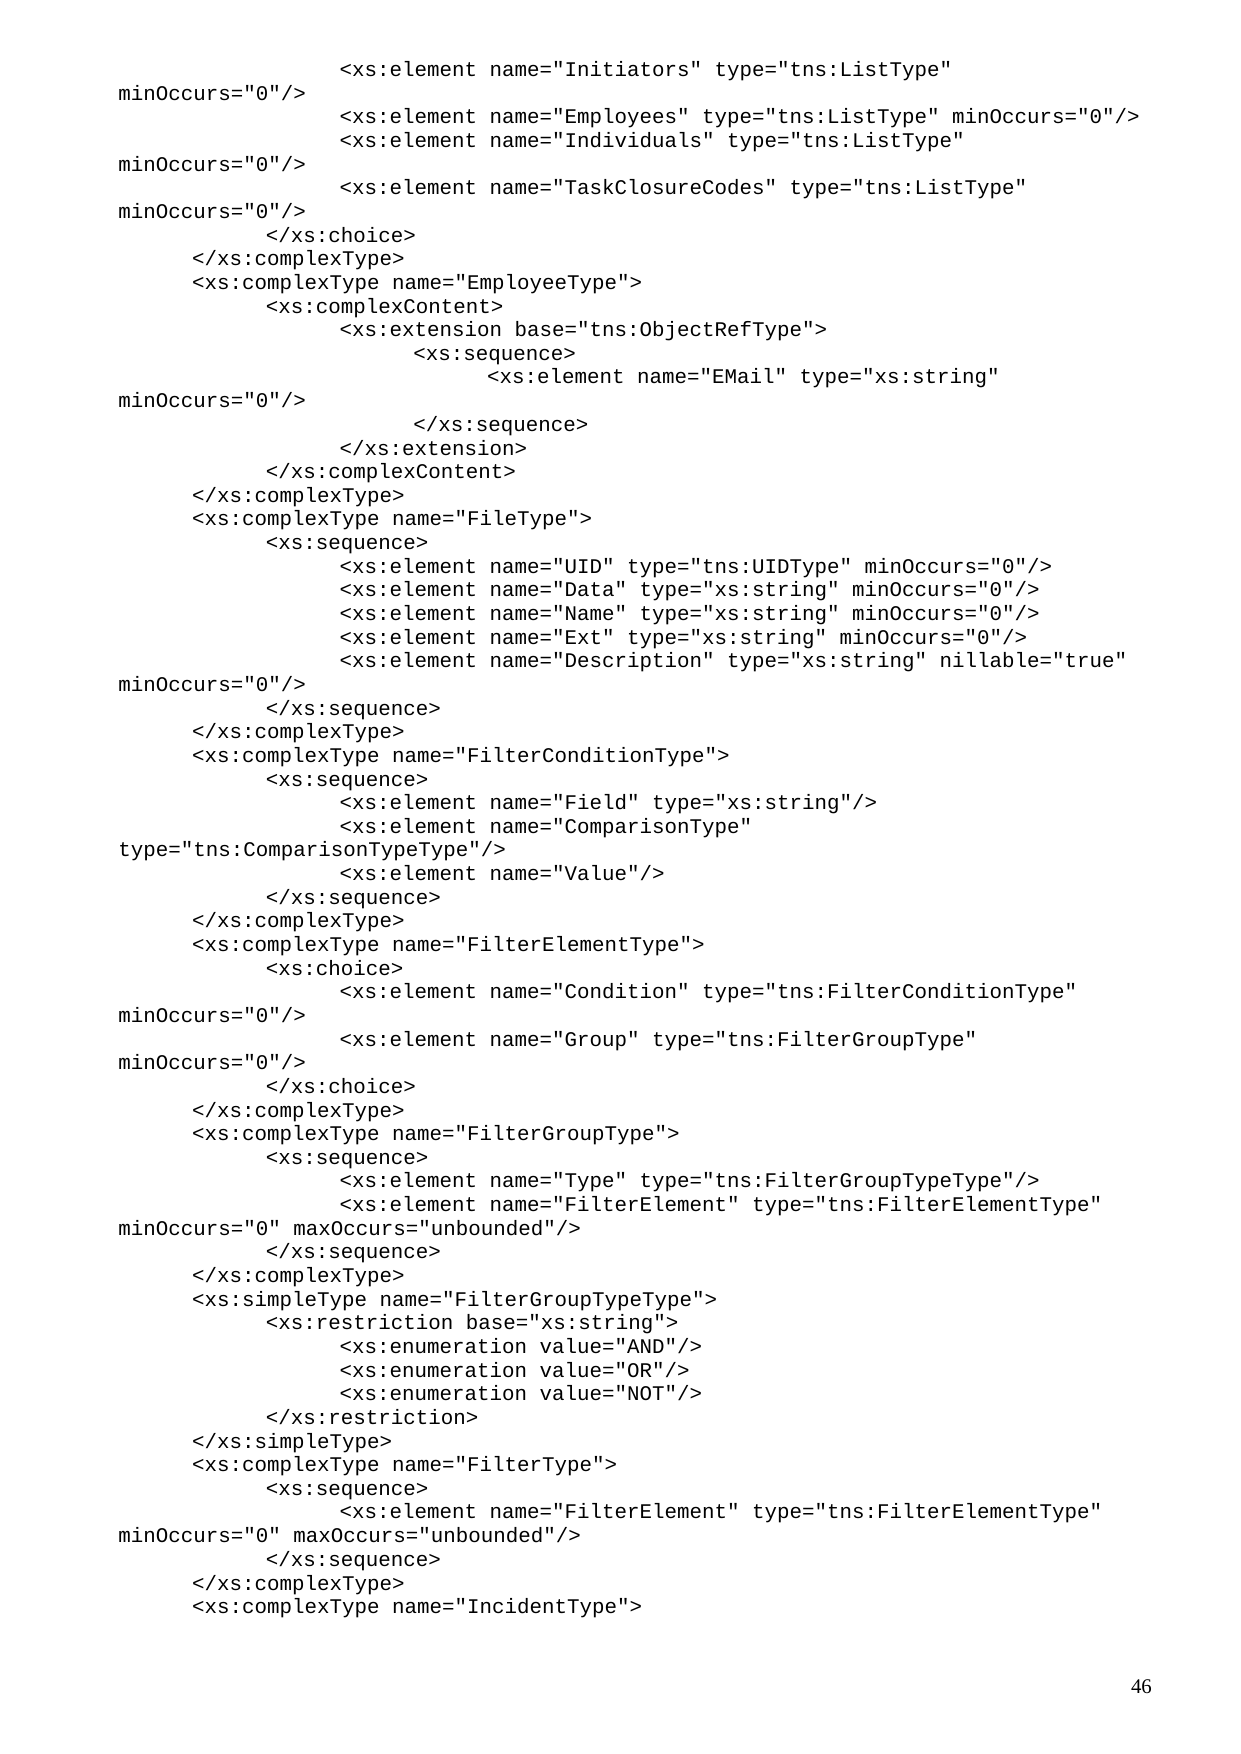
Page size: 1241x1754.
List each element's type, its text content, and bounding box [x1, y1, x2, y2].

text </xs:sequence> [118, 1241, 1152, 1265]
text <xs:element name="EMail" type="xs:string" minOccurs="0"/> [118, 367, 1152, 414]
text </xs:sequence> [118, 698, 1152, 721]
text <xs:element name="TaskClosureCodes" type="tns:ListType" minOccurs="0"/> [118, 177, 1152, 225]
text <xs:sequence> [118, 532, 1152, 556]
text </xs:complexType> [118, 721, 1152, 745]
text <xs:element name="Employees" type="tns:ListType" minOccurs="0"/> [118, 106, 1152, 130]
text <xs:complexType name="IncidentType"> [118, 1596, 1152, 1620]
text <xs:element name="Ext" type="xs:string" minOccurs="0"/> [118, 627, 1152, 650]
text </xs:complexType> [118, 910, 1152, 934]
text <xs:simpleType name="FilterGroupTypeType"> [118, 1289, 1152, 1312]
text </xs:complexType> [118, 1572, 1152, 1596]
text <xs:enumeration value="NOT"/> [118, 1383, 1152, 1407]
text <xs:complexType name="FilterType"> [118, 1454, 1152, 1478]
text <xs:element name="Condition" type="tns:FilterConditionType" minOccurs="0"/> [118, 981, 1152, 1029]
text </xs:sequence> [118, 887, 1152, 910]
text </xs:sequence> [118, 1549, 1152, 1572]
text <xs:element name="Initiators" type="tns:ListType" minOccurs="0"/> [118, 59, 1152, 106]
text <xs:element name="FilterElement" type="tns:FilterElementType" minOccurs="0" maxOccurs="unbounded"/> [118, 1194, 1152, 1241]
text <xs:complexType name="EmployeeType"> [118, 272, 1152, 296]
text <xs:complexType name="FilterConditionType"> [118, 745, 1152, 768]
text <xs:element name="UID" type="tns:UIDType" minOccurs="0"/> [118, 556, 1152, 579]
text </xs:complexContent> [118, 461, 1152, 485]
text <xs:element name="Name" type="xs:string" minOccurs="0"/> [118, 603, 1152, 627]
text <xs:sequence> [118, 1147, 1152, 1171]
text </xs:simpleType> [118, 1431, 1152, 1454]
text <xs:complexContent> [118, 296, 1152, 319]
text <xs:extension base="tns:ObjectRefType"> [118, 319, 1152, 343]
text </xs:complexType> [118, 248, 1152, 272]
text </xs:complexType> [118, 485, 1152, 508]
text <xs:enumeration value="OR"/> [118, 1360, 1152, 1383]
text <xs:choice> [118, 958, 1152, 981]
text <xs:element name="Individuals" type="tns:ListType" minOccurs="0"/> [118, 130, 1152, 177]
text <xs:restriction base="xs:string"> [118, 1312, 1152, 1336]
text <xs:sequence> [118, 1478, 1152, 1502]
text <xs:element name="Description" type="xs:string" nillable="true" minOccurs="0"/> [118, 650, 1152, 698]
text <xs:element name="Group" type="tns:FilterGroupType" minOccurs="0"/> [118, 1029, 1152, 1076]
text <xs:enumeration value="AND"/> [118, 1336, 1152, 1360]
text <xs:sequence> [118, 768, 1152, 792]
text <xs:sequence> [118, 343, 1152, 367]
text <xs:element name="Data" type="xs:string" minOccurs="0"/> [118, 579, 1152, 603]
text </xs:complexType> [118, 1099, 1152, 1123]
text </xs:choice> [118, 225, 1152, 248]
text <xs:element name="Value"/> [118, 863, 1152, 887]
text </xs:complexType> [118, 1265, 1152, 1289]
text <xs:complexType name="FilterGroupType"> [118, 1123, 1152, 1147]
text <xs:element name="FilterElement" type="tns:FilterElementType" minOccurs="0" maxOccurs="unbounded"/> [118, 1502, 1152, 1549]
text </xs:choice> [118, 1076, 1152, 1099]
text <xs:complexType name="FilterElementType"> [118, 934, 1152, 958]
text </xs:sequence> [118, 414, 1152, 437]
text </xs:restriction> [118, 1407, 1152, 1431]
text <xs:complexType name="FileType"> [118, 508, 1152, 532]
text <xs:element name="ComparisonType" type="tns:ComparisonTypeType"/> [118, 816, 1152, 863]
text </xs:extension> [118, 437, 1152, 461]
text <xs:element name="Field" type="xs:string"/> [118, 792, 1152, 816]
text <xs:element name="Type" type="tns:FilterGroupTypeType"/> [118, 1171, 1152, 1194]
